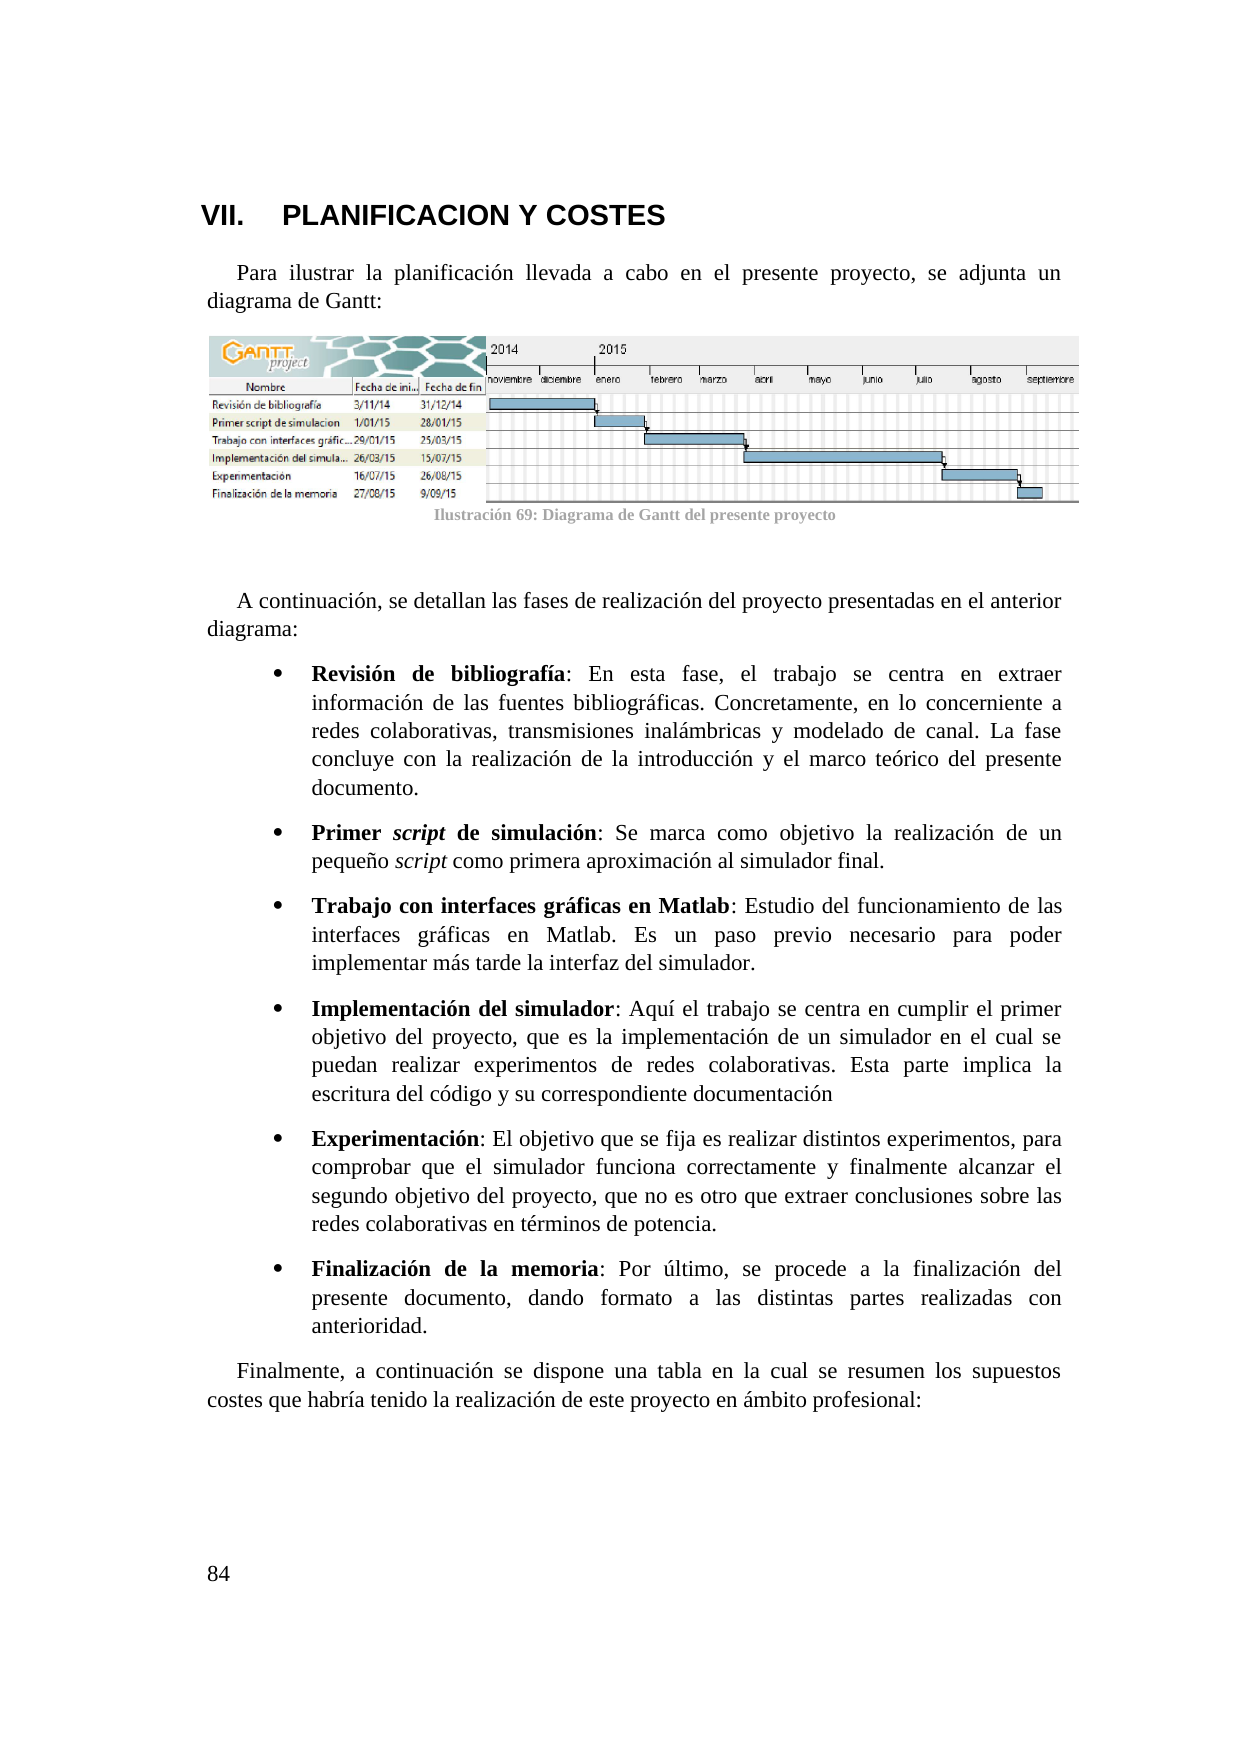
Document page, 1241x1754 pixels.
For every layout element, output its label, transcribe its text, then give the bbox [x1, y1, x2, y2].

picture [206, 332, 1081, 505]
text Ilustración 69: Diagrama de Gantt del presente proyecto [207, 505, 1063, 523]
list Trabajo con interfaces gráficas en Matlab: Estudio del funcionamiento de las interfaces gráficas en Matlab. Es un paso previo necesario para poder implementar más tarde la interfaz del simulador. [274, 893, 1063, 976]
text PLANIFICACION Y COSTES [244, 198, 1063, 231]
text Finalmente, a continuación se dispone una tabla en la cual se resumen los supuestos costes que habría tenido la realización de este proyecto en ámbito profesional: [207, 1357, 1063, 1412]
text Para ilustrar la planificación llevada a cabo en el presente proyecto, se adjunta un diagrama de Gantt: [207, 259, 1063, 313]
list Implementación del simulador: Aquí el trabajo se centra en cumplir el primer objetivo del proyecto, que es la implementación de un simulador en el cual se puedan realizar experimentos de redes colaborativas. Esta parte implica la escritura del código y su correspondiente documentación [274, 994, 1063, 1106]
list Primer script de simulación: Se marca como objetivo la realización de un pequeño script como primera aproximación al simulador final. [274, 819, 1063, 874]
text A continuación, se detallan las fases de realización del proyecto presentadas en el anterior diagrama: [207, 587, 1063, 641]
list Finalización de la memoria: Por último, se procede a la finalización del presente documento, dando formato a las distintas partes realizadas con anterioridad. [274, 1255, 1063, 1339]
list Experimentación: El objetivo que se fija es realizar distintos experimentos, para comprobar que el simulador funciona correctamente y finalmente alcanzar el segundo objetivo del proyecto, que no es otro que extraer conclusiones sobre las redes colaborativas en términos de potencia. [274, 1125, 1063, 1237]
list Revisión de bibliografía: En esta fase, el trabajo se centra en extraer información de las fuentes bibliográficas. Concretamente, en lo concerniente a redes colaborativas, transmisiones inalámbricas y modelado de canal. La fase concluye con la realización de la introducción y el marco teórico del presente documento. [274, 660, 1063, 800]
